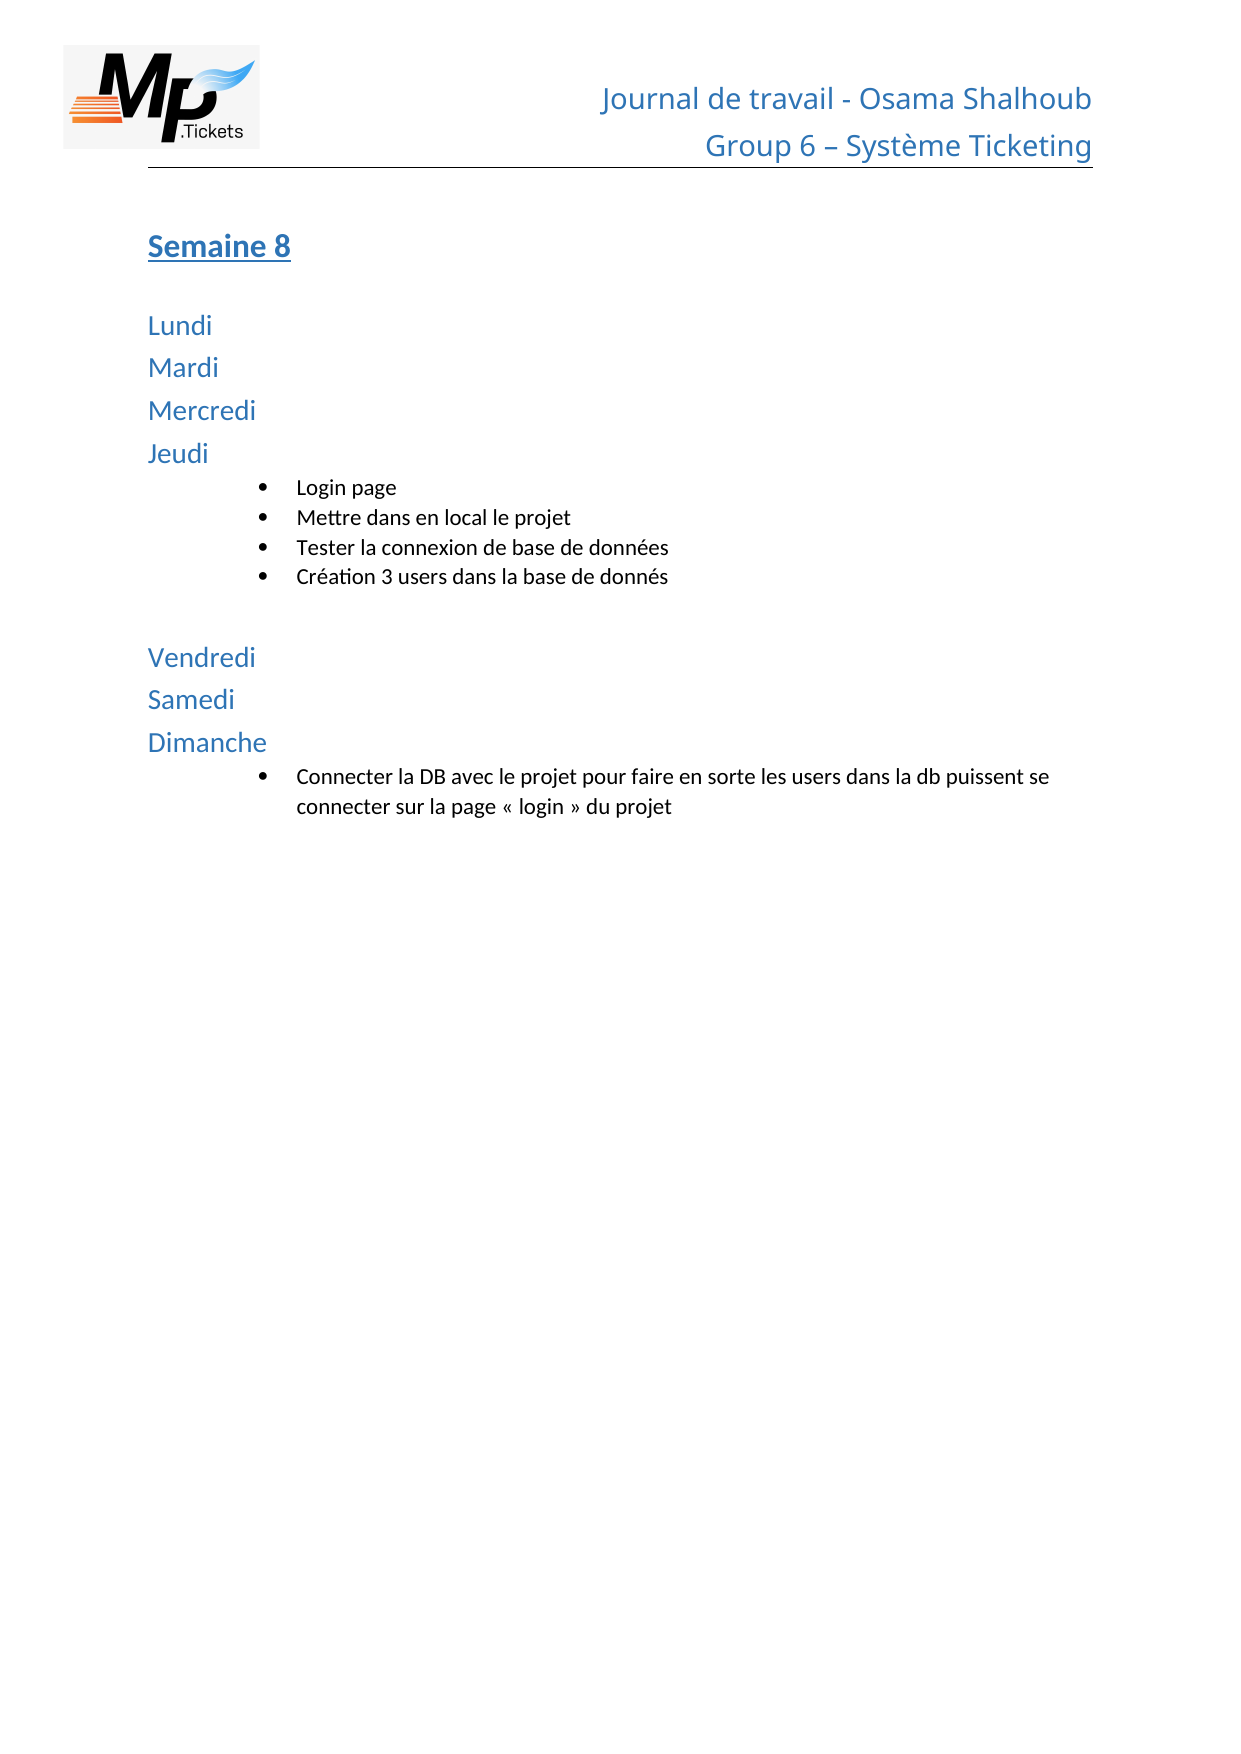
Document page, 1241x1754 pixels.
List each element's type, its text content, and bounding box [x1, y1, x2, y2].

list Connecter la DB avec le projet pour faire en sorte les users dans la db puissent se connecter sur la page « login » du projet [259, 762, 1093, 820]
subtitle Semaine 8 [148, 226, 1093, 266]
list Tester la connexion de base de données [259, 533, 1093, 561]
list Mettre dans en local le projet [259, 503, 1093, 531]
subtitle Dimanche [148, 724, 1093, 760]
picture [63, 45, 260, 149]
subtitle Samedi [148, 681, 1093, 717]
list Login page [259, 473, 1093, 501]
subtitle Vendredi [148, 639, 1093, 674]
subtitle Jeudi [148, 435, 1093, 470]
subtitle Mardi [148, 349, 1093, 385]
subtitle Mercredi [148, 392, 1093, 428]
subtitle Lundi [148, 307, 1093, 343]
list Création 3 users dans la base de donnés [259, 562, 1093, 590]
